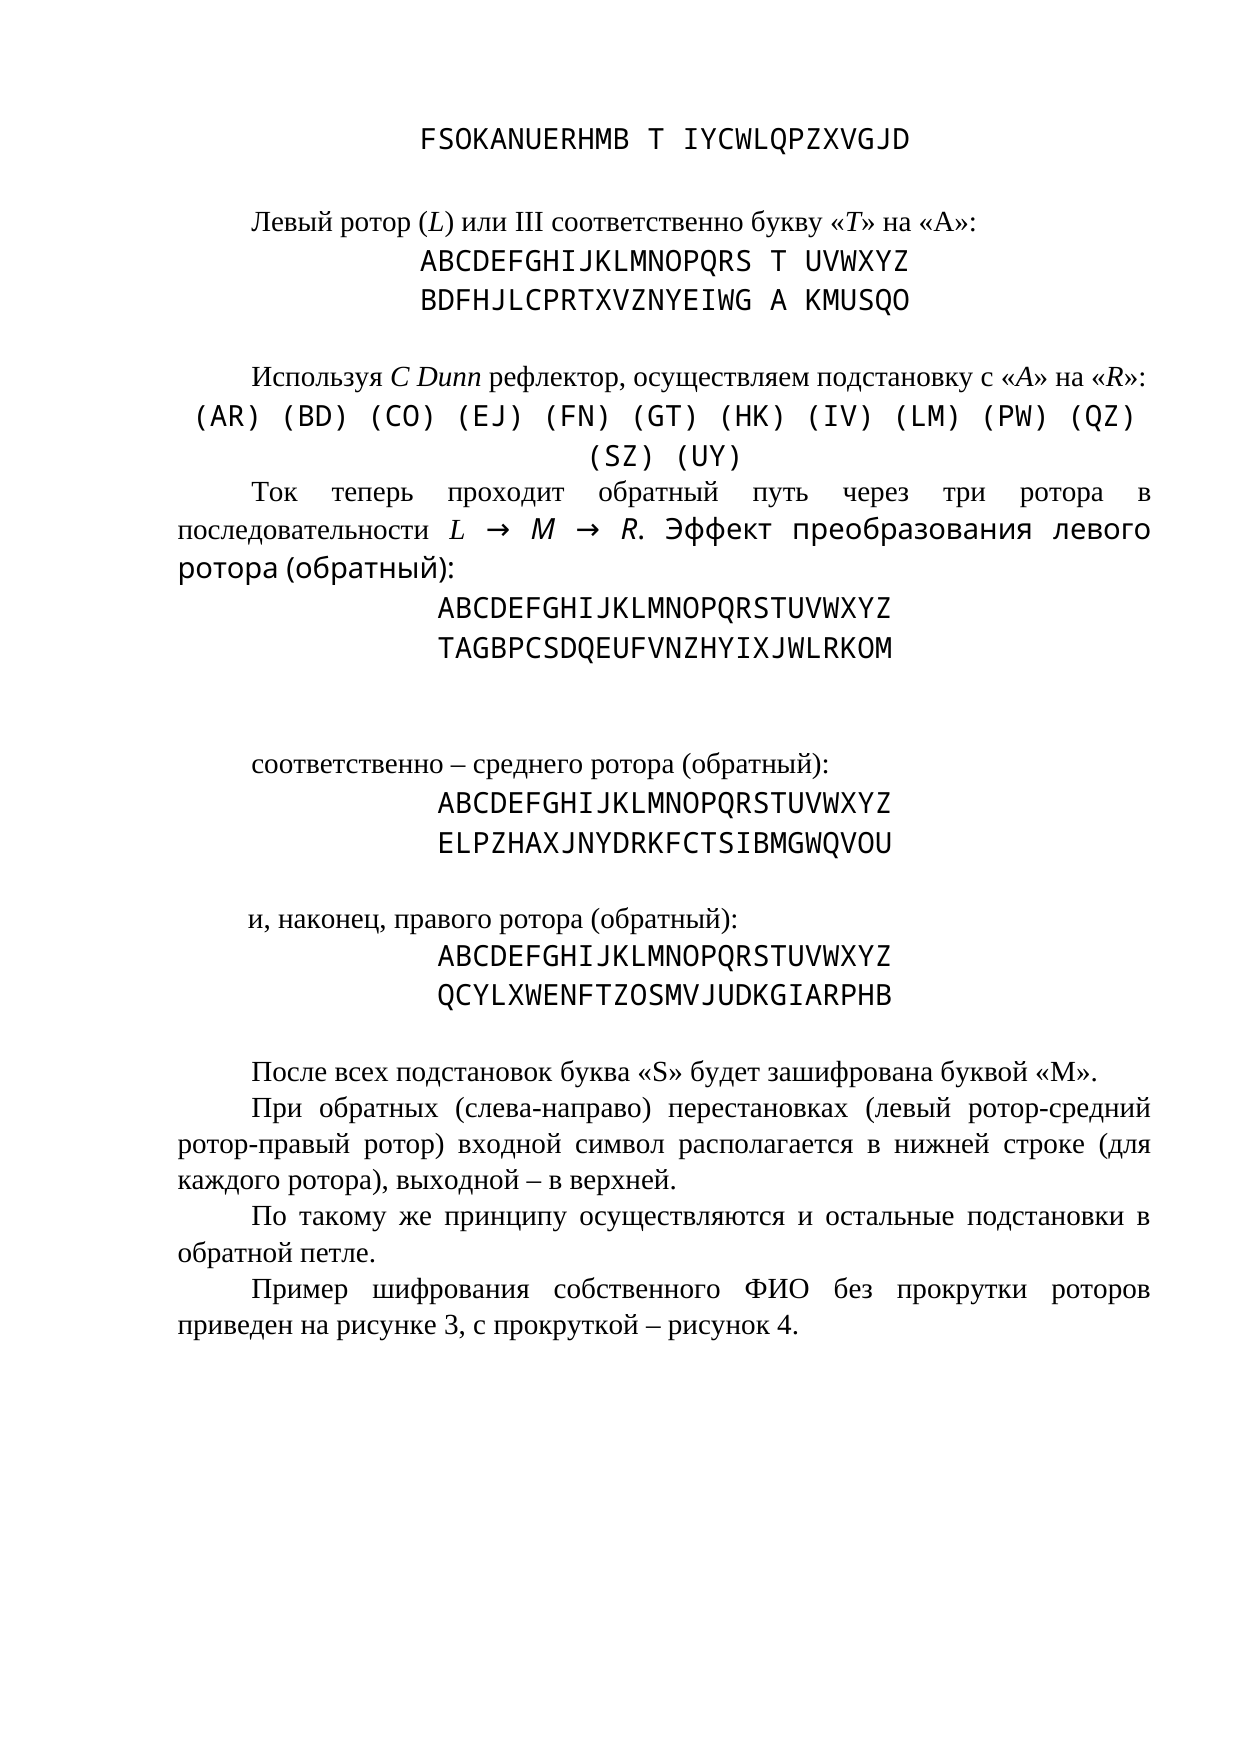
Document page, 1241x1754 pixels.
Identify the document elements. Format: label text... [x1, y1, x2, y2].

text Левый ротор (L) или III соответственно букву «T» на «A»: [177, 204, 1152, 237]
text BDFHJLCPRTXVZNYEIWG A KMUSQO [177, 279, 1152, 319]
text (AR) (BD) (CO) (EJ) (FN) (GT) (HK) (IV) (LM) (PW) (QZ) (SZ) (UY) [177, 395, 1152, 474]
text и, наконец, правого ротора (обратный): [177, 901, 1152, 935]
text Пример шифрования собственного ФИО без прокрутки роторов приведен на рисунке 3, с прокруткой – рисунок 4. [177, 1271, 1152, 1341]
text При обратных (слева-направо) перестановках (левый ротор-средний ротор-правый ротор) входной символ располагается в нижней строке (для каждого ротора), выходной – в верхней. [177, 1090, 1152, 1196]
text ABCDEFGHIJKLMNOPQRSTUVWXYZ [177, 935, 1152, 974]
text Используя C Dunn рефлектор, осуществляем подстановку с «A» на «R»: [177, 359, 1152, 392]
text TAGBPCSDQEUFVNZHYIXJWLRKOM [177, 627, 1152, 667]
text После всех подстановок буква «S» будет зашифрована буквой «M». [177, 1054, 1152, 1087]
text соответственно – среднего ротора (обратный): [177, 746, 1152, 780]
text Ток теперь проходит обратный путь через три ротора в последовательности L → M → R. Эффект преобразования левого ротора (обратный): [177, 474, 1152, 587]
text ABCDEFGHIJKLMNOPQRSTUVWXYZ [177, 587, 1152, 627]
text ABCDEFGHIJKLMNOPQRS T UVWXYZ [177, 240, 1152, 279]
text ELPZHAXJNYDRKFCTSIBMGWQVOU [177, 822, 1152, 862]
text По такому же принципу осуществляются и остальные подстановки в обратной петле. [177, 1198, 1152, 1268]
text QCYLXWENFTZOSMVJUDKGIARPHB [177, 974, 1152, 1014]
text FSOKANUERHMB T IYCWLQPZXVGJD [177, 118, 1152, 158]
text ABCDEFGHIJKLMNOPQRSTUVWXYZ [177, 782, 1152, 822]
